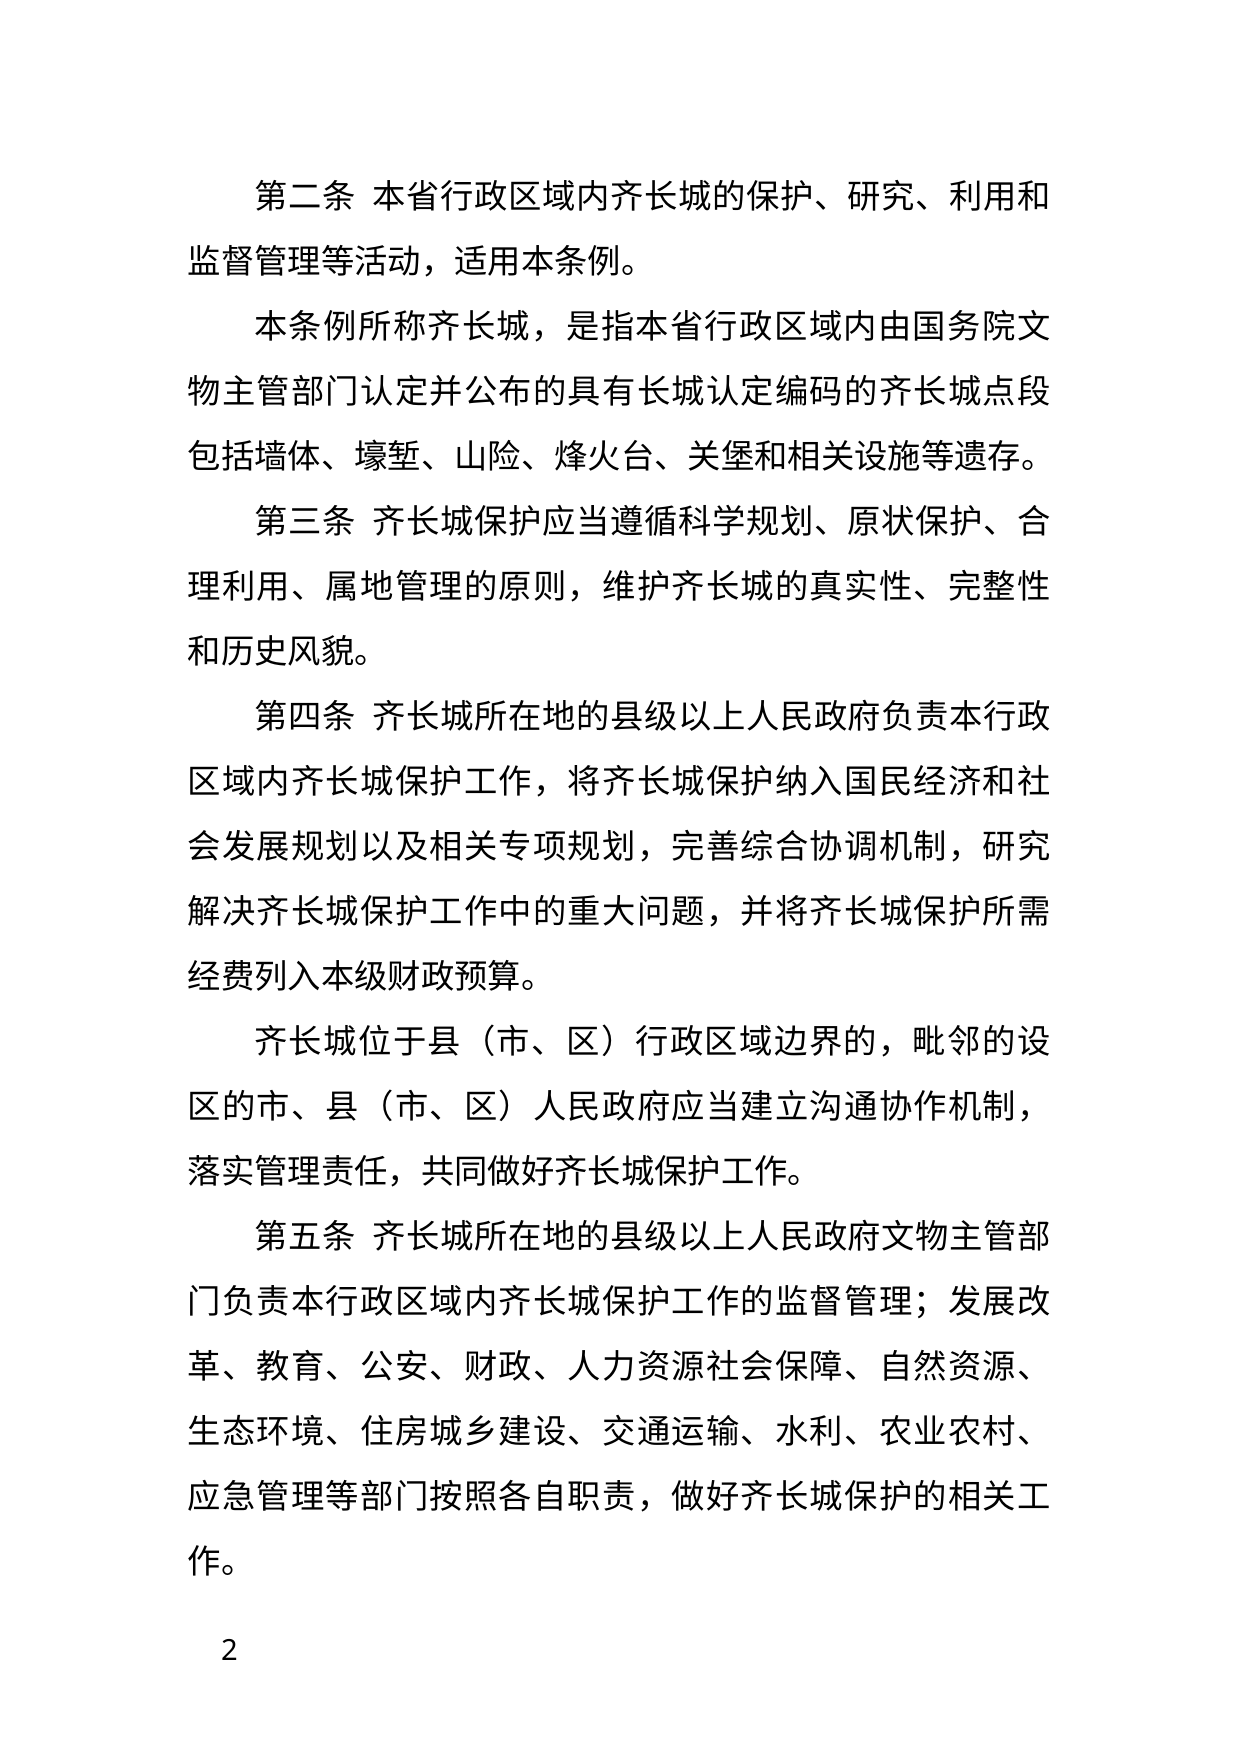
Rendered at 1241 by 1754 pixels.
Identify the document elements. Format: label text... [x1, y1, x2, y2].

text 第四条 齐长城所在地的县级以上人民政府负责本行政区域内齐长城保护工作，将齐长城保护纳入国民经济和社会发展规划以及相关专项规划，完善综合协调机制，研究解决齐长城保护工作中的重大问题，并将齐长城保护所需经费列入本级财政预算。 [187, 682, 1053, 1007]
text 第二条 本省行政区域内齐长城的保护、研究、利用和监督管理等活动，适用本条例。 [187, 162, 1053, 292]
text 第三条 齐长城保护应当遵循科学规划、原状保护、合理利用、属地管理的原则，维护齐长城的真实性、完整性和历史风貌。 [187, 487, 1053, 682]
text 齐长城位于县（市、区）行政区域边界的，毗邻的设区的市、县（市、区）人民政府应当建立沟通协作机制，落实管理责任，共同做好齐长城保护工作。 [187, 1007, 1053, 1202]
text 第五条 齐长城所在地的县级以上人民政府文物主管部门负责本行政区域内齐长城保护工作的监督管理；发展改革、教育、公安、财政、人力资源社会保障、自然资源、生态环境、住房城乡建设、交通运输、水利、农业农村、应急管理等部门按照各自职责，做好齐长城保护的相关工作。 [187, 1202, 1053, 1592]
text 本条例所称齐长城，是指本省行政区域内由国务院文物主管部门认定并公布的具有长城认定编码的齐长城点段，包括墙体、壕堑、山险、烽火台、关堡和相关设施等遗存。 [187, 292, 1053, 487]
